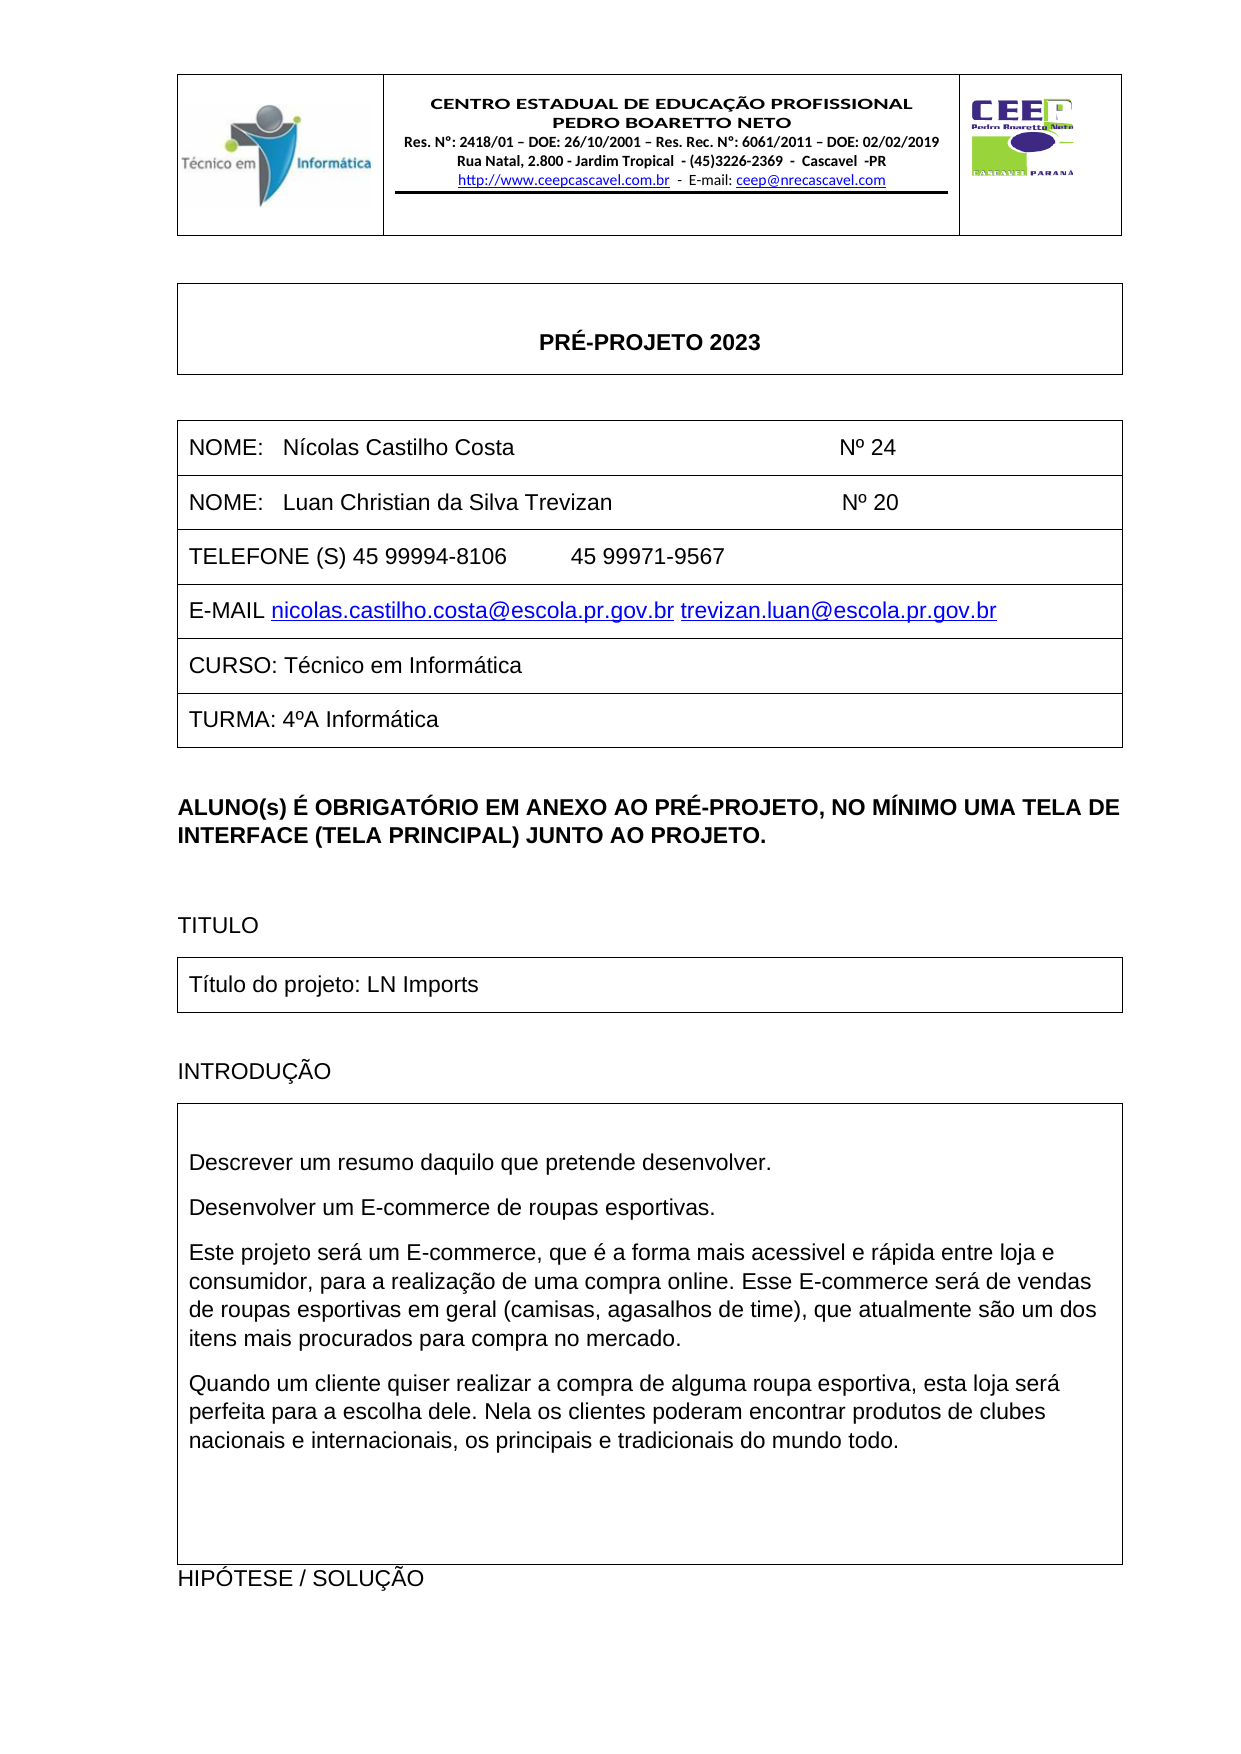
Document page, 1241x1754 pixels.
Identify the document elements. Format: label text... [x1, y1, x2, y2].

table_cell TELEFONE (S) 45 99994-8106 45 99971-9567 [178, 530, 1122, 584]
text HIPÓTESE / SOLUÇÃO [177, 1565, 1122, 1591]
table_header PRÉ-PROJETO 2023 [178, 284, 1122, 374]
table_header NOME: Nícolas Castilho Costa Nº 24 [178, 421, 1122, 475]
table_cell E-MAIL nicolas.castilho.costa@escola.pr.gov.br trevizan.luan@escola.pr.gov.br [178, 585, 1122, 638]
text ALUNO(s) É OBRIGATÓRIO EM ANEXO AO PRÉ-PROJETO, NO MÍNIMO UMA TELA DE INTERFACE (TELA PRINCIPAL) JUNTO AO PROJETO. [177, 793, 1122, 848]
picture [181, 104, 371, 207]
table_cell CURSO: Técnico em Informática [178, 639, 1122, 693]
table_cell NOME: Luan Christian da Silva Trevizan Nº 20 [178, 476, 1122, 529]
text TITULO [177, 912, 1122, 938]
table_cell TURMA: 4ºA Informática [178, 694, 1122, 747]
table_header Descrever um resumo daquilo que pretende desenvolver. Desenvolver um E-commerce de roupas esportivas. Este projeto será um E-commerce, que é a forma mais acessivel e rápida entre loja e consumidor, para a realização de uma compra online. Esse E-commerce será de vendas de roupas esportivas em geral (camisas, agasalhos de time), que atualmente são um dos itens mais procurados para compra no mercado. Quando um cliente quiser realizar a compra de alguma roupa esportiva, esta loja será perfeita para a escolha dele. Nela os clientes poderam encontrar produtos de clubes nacionais e internacionais, os principais e tradicionais do mundo todo. [178, 1104, 1122, 1564]
text INTRODUÇÃO [177, 1058, 1122, 1084]
table_header Título do projeto: LN Imports [178, 958, 1122, 1012]
